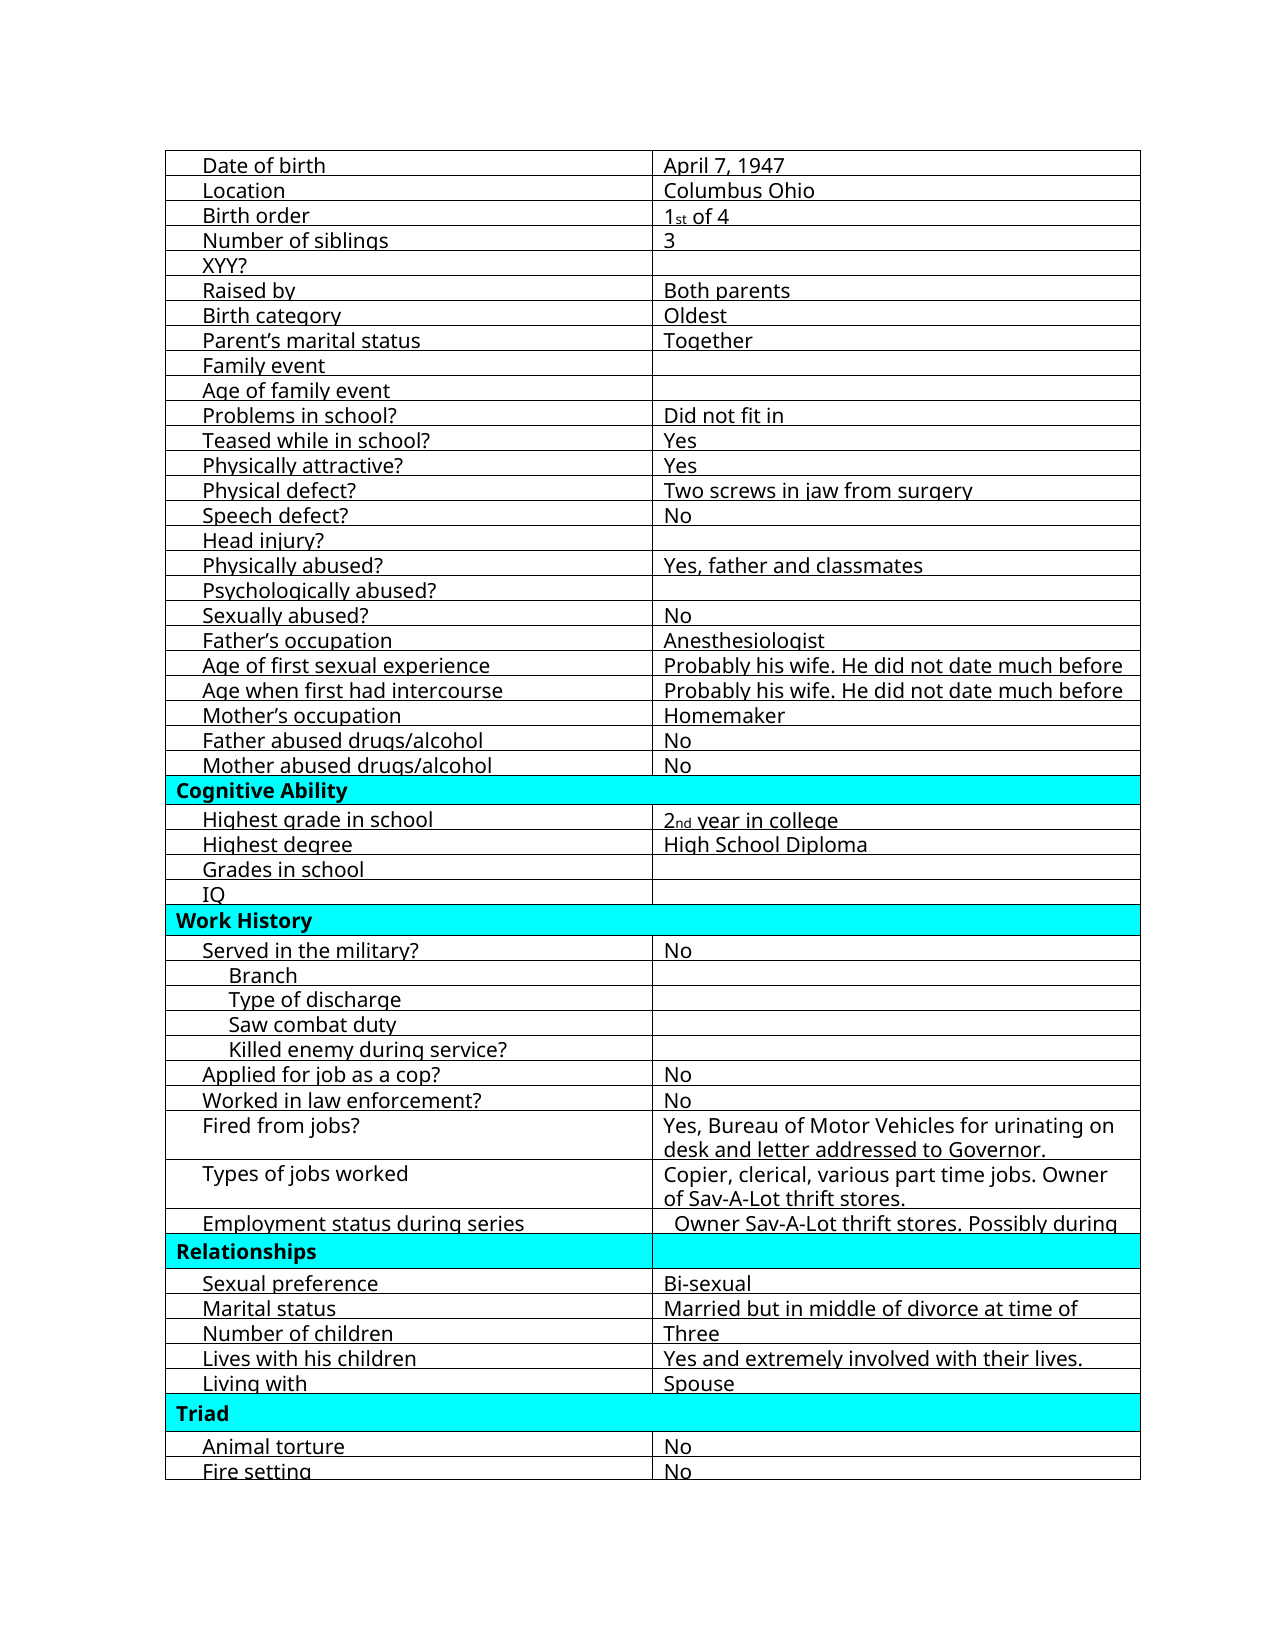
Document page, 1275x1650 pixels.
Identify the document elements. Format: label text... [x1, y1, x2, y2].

table_cell Did not fit in [653, 401, 1140, 425]
table_cell Oldest [653, 301, 1140, 325]
table_cell Living with [166, 1369, 652, 1393]
table_cell Branch [166, 961, 652, 984]
table_cell XYY? [166, 251, 652, 275]
table_cell Age when first had intercourse [166, 676, 652, 700]
table_cell No [653, 1457, 1140, 1479]
table_cell Bi-sexual [653, 1269, 1140, 1293]
table_cell Probably his wife. He did not date much before her. [653, 676, 1140, 700]
table_cell Marital status [166, 1294, 652, 1318]
table_cell Mother’s occupation [166, 701, 652, 725]
table_cell Teased while in school? [166, 426, 652, 450]
table_cell Anesthesiologist [653, 626, 1140, 650]
table_cell Homemaker [653, 701, 1140, 725]
table_cell Birth order [166, 201, 652, 225]
table_cell Highest grade in school [166, 805, 652, 829]
table_cell Psychologically abused? [166, 576, 652, 600]
table_cell Age of first sexual experience [166, 651, 652, 675]
table_cell [653, 986, 1140, 1009]
table_cell [653, 961, 1140, 984]
table_cell Together [653, 326, 1140, 350]
table_cell [653, 1036, 1140, 1059]
table_cell Worked in law enforcement? [166, 1086, 652, 1110]
table_cell Probably his wife. He did not date much before her. [653, 651, 1140, 675]
table_cell Raised by [166, 276, 652, 300]
table_cell Grades in school [166, 855, 652, 879]
table_cell Yes, father and classmates [653, 551, 1140, 575]
table_cell Speech defect? [166, 501, 652, 525]
table_cell 1st of 4 [653, 201, 1140, 225]
table_cell [653, 251, 1140, 275]
table_cell [653, 880, 1140, 904]
table_cell [653, 1234, 1140, 1268]
table_cell Father abused drugs/alcohol [166, 726, 652, 750]
table_cell Served in the military? [166, 936, 652, 960]
table_cell Yes [653, 426, 1140, 450]
table_cell Yes [653, 451, 1140, 475]
table_cell Lives with his children [166, 1344, 652, 1368]
table_cell Family event [166, 351, 652, 375]
table_cell No [653, 601, 1140, 625]
table_cell No [653, 1086, 1140, 1110]
table_cell Married but in middle of divorce at time of death [653, 1294, 1140, 1318]
table_cell Both parents [653, 276, 1140, 300]
table_cell Killed enemy during service? [166, 1036, 652, 1059]
table_cell Animal torture [166, 1432, 652, 1456]
table_cell Fire setting [166, 1457, 652, 1479]
table_cell Yes and extremely involved with their lives. [653, 1344, 1140, 1368]
table_cell [653, 855, 1140, 879]
table_cell [653, 351, 1140, 375]
table_cell Physically abused? [166, 551, 652, 575]
table_cell IQ [166, 880, 652, 904]
table_cell No [653, 751, 1140, 775]
table_cell Three [653, 1319, 1140, 1343]
table_cell Two screws in jaw from surgery [653, 476, 1140, 500]
table_cell [653, 576, 1140, 600]
table_cell Physical defect? [166, 476, 652, 500]
table_cell Location [166, 176, 652, 200]
table_cell [653, 1011, 1140, 1034]
table_cell Parent’s marital status [166, 326, 652, 350]
table_cell 2nd year in college [653, 805, 1140, 829]
table_cell Spouse [653, 1369, 1140, 1393]
table_cell No [653, 726, 1140, 750]
table_cell Head injury? [166, 526, 652, 550]
table_cell Type of discharge [166, 986, 652, 1009]
table_cell Columbus Ohio [653, 176, 1140, 200]
table_cell Number of children [166, 1319, 652, 1343]
table_cell Sexual preference [166, 1269, 652, 1293]
table_cell Physically attractive? [166, 451, 652, 475]
table_cell Saw combat duty [166, 1011, 652, 1034]
table_cell Mother abused drugs/alcohol [166, 751, 652, 775]
table_cell No [653, 501, 1140, 525]
table_cell Copier, clerical, various part time jobs. Owner of Sav-A-Lot thrift stores. [653, 1160, 1140, 1208]
table_cell Problems in school? [166, 401, 652, 425]
table_cell Types of jobs worked [166, 1160, 652, 1208]
table_header April 7, 1947 [653, 151, 1140, 175]
table_cell Number of siblings [166, 226, 652, 250]
table_cell No [653, 1061, 1140, 1085]
table_cell Birth category [166, 301, 652, 325]
table_cell Owner Sav-A-Lot thrift stores. Possibly during other jobs. [653, 1209, 1140, 1233]
table_cell Age of family event [166, 376, 652, 400]
table_cell No [653, 1432, 1140, 1456]
table_cell Triad [166, 1394, 1140, 1431]
table_cell Applied for job as a cop? [166, 1061, 652, 1085]
table_cell Work History [166, 905, 1140, 935]
table_header Date of birth [166, 151, 652, 175]
table_cell Father’s occupation [166, 626, 652, 650]
table_cell Highest degree [166, 830, 652, 854]
table_cell 3 [653, 226, 1140, 250]
table_cell Cognitive Ability [166, 776, 1140, 804]
table_cell No [653, 936, 1140, 960]
table_cell High School Diploma [653, 830, 1140, 854]
table_cell Fired from jobs? [166, 1111, 652, 1159]
table_cell Relationships [166, 1234, 652, 1268]
table_cell [653, 376, 1140, 400]
table_cell Employment status during series [166, 1209, 652, 1233]
table_cell [653, 526, 1140, 550]
table_cell Sexually abused? [166, 601, 652, 625]
table_cell Yes, Bureau of Motor Vehicles for urinating on desk and letter addressed to Governor. [653, 1111, 1140, 1159]
